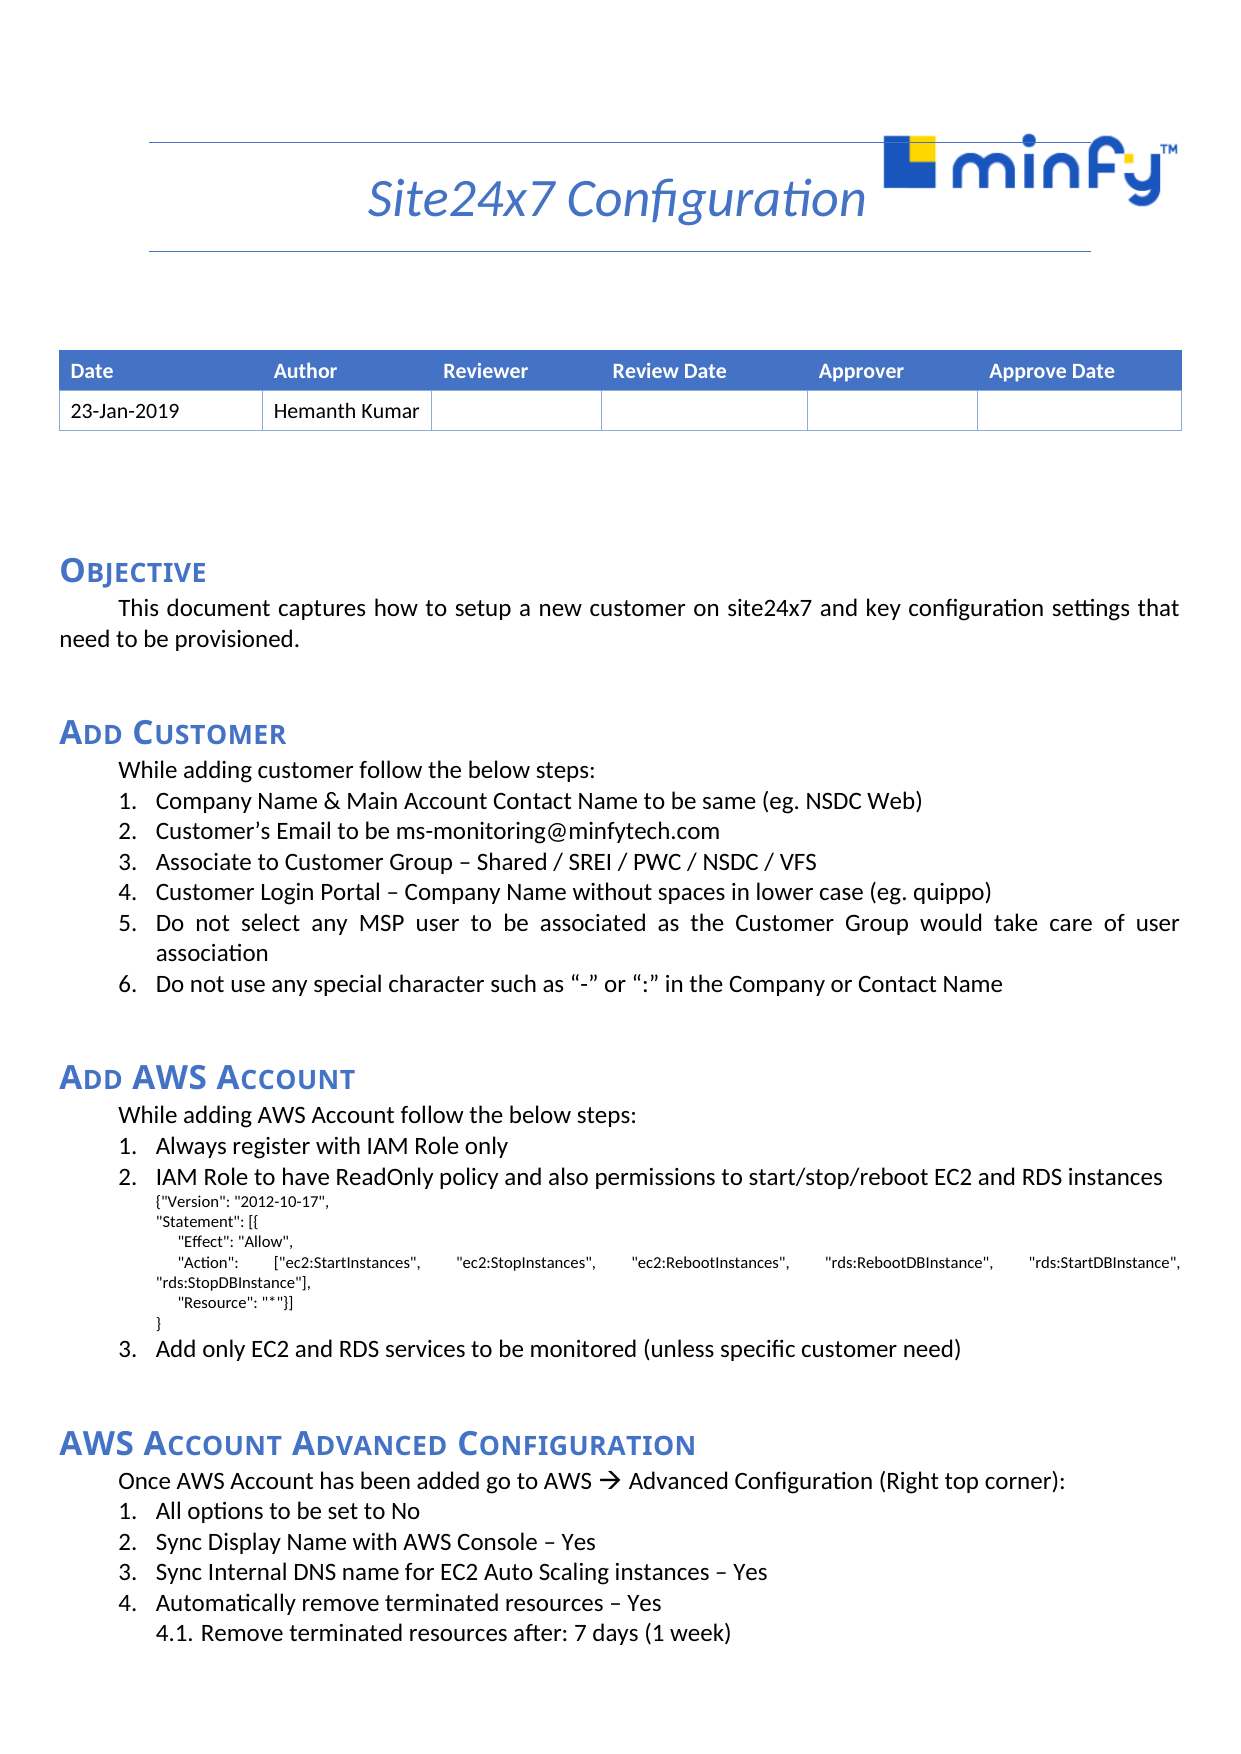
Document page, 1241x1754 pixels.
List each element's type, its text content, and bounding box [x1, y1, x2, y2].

list } [156, 1313, 1181, 1333]
list Do not use any special character such as “-” or “:” in the Company or Contact Name [118, 968, 1181, 999]
subtitle Objective [59, 547, 1181, 592]
list Always register with IAM Role only [118, 1130, 1181, 1161]
table_cell [978, 391, 1181, 429]
list Associate to Customer Group – Shared / SREI / PWC / NSDC / VFS [118, 846, 1181, 877]
table_cell [602, 391, 807, 429]
subtitle Add AWS Account [59, 1054, 1181, 1099]
table_cell 23-Jan-2019 [60, 391, 262, 429]
text Site24x7 Configuration [149, 143, 1091, 251]
list Do not select any MSP user to be associated as the Customer Group would take care of user association [118, 907, 1181, 968]
list {"Version": "2012-10-17", [156, 1191, 1181, 1211]
table_cell [808, 391, 977, 429]
list Sync Internal DNS name for EC2 Auto Scaling instances – Yes [118, 1556, 1181, 1587]
table_header Approve Date [978, 351, 1181, 390]
text Once AWS Account has been added go to AWS Advanced Configuration (Right top corner): [59, 1465, 1181, 1495]
text While adding AWS Account follow the below steps: [59, 1099, 1181, 1130]
picture [880, 132, 1181, 210]
list "Effect": "Allow", [156, 1232, 1181, 1252]
text While adding customer follow the below steps: [59, 754, 1181, 785]
list Company Name & Main Account Contact Name to be same (eg. NSDC Web) [118, 785, 1181, 816]
table_cell [432, 391, 601, 429]
list Customer Login Portal – Company Name without spaces in lower case (eg. quippo) [118, 877, 1181, 907]
table_header Approver [808, 351, 977, 390]
list "Resource": "*"}] [156, 1293, 1181, 1313]
list Customer’s Email to be ms-monitoring@minfytech.com [118, 816, 1181, 846]
list All options to be set to No [118, 1495, 1181, 1526]
list "Action": ["ec2:StartInstances", "ec2:StopInstances", "ec2:RebootInstances", "rds:RebootDBInstance", "rds:StartDBInstance", "rds:StopDBInstance"], [156, 1252, 1181, 1293]
list Add only EC2 and RDS services to be monitored (unless specific customer need) [118, 1333, 1181, 1364]
table_header Reviewer [432, 351, 601, 390]
text This document captures how to setup a new customer on site24x7 and key configuration settings that need to be provisioned. [59, 592, 1181, 653]
subtitle Add Customer [59, 709, 1181, 754]
table_cell Hemanth Kumar [263, 391, 431, 429]
subtitle AWS Account Advanced Configuration [59, 1419, 1181, 1465]
list Remove terminated resources after: 7 days (1 week) [156, 1617, 1181, 1648]
table_header Date [60, 351, 262, 390]
list "Statement": [{ [156, 1211, 1181, 1232]
table_header Review Date [602, 351, 807, 390]
list Automatically remove terminated resources – Yes [118, 1587, 1181, 1617]
list Sync Display Name with AWS Console – Yes [118, 1526, 1181, 1556]
list IAM Role to have ReadOnly policy and also permissions to start/stop/reboot EC2 and RDS instances [118, 1161, 1181, 1191]
table_header Author [263, 351, 431, 390]
